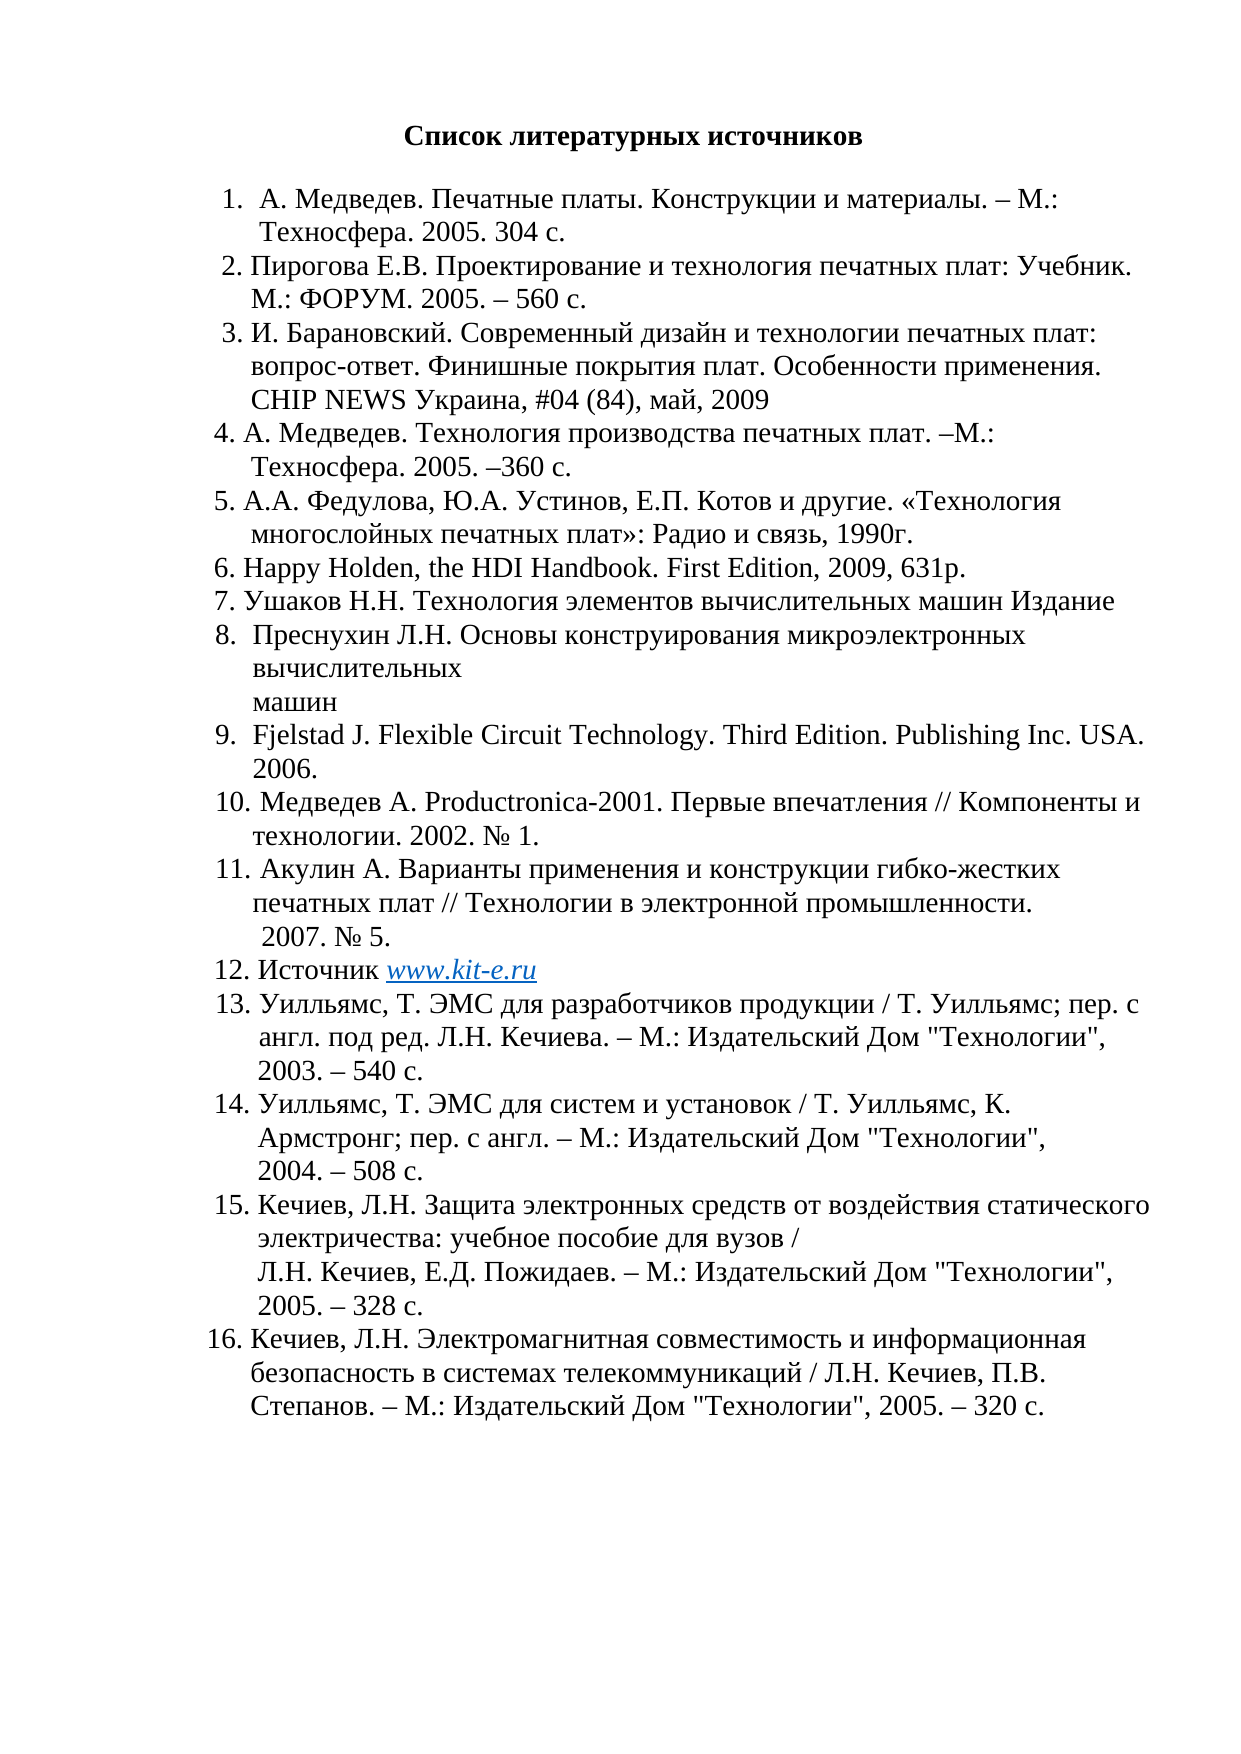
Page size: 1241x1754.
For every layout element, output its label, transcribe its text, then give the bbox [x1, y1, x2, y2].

list машин [252, 684, 1152, 717]
list А. Медведев. Печатные платы. Конструкции и материалы. – М.: [221, 181, 1152, 214]
list Преснухин Л.Н. Основы конструирования микроэлектронных вычислительных [215, 617, 1152, 684]
text Степанов. – М.: Издательский Дом "Технологии", 2005. – 320 с. [177, 1388, 1152, 1422]
text 15. Кечиев, Л.Н. Защита электронных средств от воздействия статического [177, 1187, 1152, 1221]
text 5. А.А. Федулова, Ю.А. Устинов, Е.П. Котов и другие. «Технология [177, 483, 1152, 516]
text Армстронг; пер. с англ. – М.: Издательский Дом "Технологии", [177, 1120, 1152, 1153]
text вопрос-ответ. Финишные покрытия плат. Особенности применения. [221, 348, 1152, 382]
text 2003. – 540 с. [177, 1053, 1152, 1086]
list Техносфера. 2005. 304 с. [259, 214, 1152, 248]
text 4. А. Медведев. Технология производства печатных плат. –М.: [177, 416, 1152, 449]
text 2. Пирогова Е.В. Проектирование и технология печатных плат: Учебник. [177, 248, 1152, 281]
text безопасность в системах телекоммуникаций / Л.Н. Кечиев, П.В. [177, 1355, 1152, 1388]
list 2007. № 5. [254, 919, 1152, 952]
text 14. Уилльямс, Т. ЭМС для систем и установок / Т. Уилльямс, К. [177, 1086, 1152, 1120]
text 13. Уилльямс, Т. ЭМС для разработчиков продукции / Т. Уилльямс; пер. с [215, 986, 1152, 1019]
list Медведев А. Productronica-2001. Первые впечатления // Компоненты и технологии. 2002. № 1. [215, 784, 1152, 852]
text 6. Happy Holden, the HDI Handbook. First Edition, 2009, 631p. [177, 550, 1152, 583]
text 2005. – 328 с. [177, 1288, 1152, 1321]
list Акулин А. Варианты применения и конструкции гибко-жестких печатных плат // Технологии в электронной промышленности. [215, 852, 1152, 919]
text 7. Ушаков Н.Н. Технология элементов вычислительных машин Издание [177, 583, 1152, 617]
text электричества: учебное пособие для вузов / [177, 1221, 1152, 1254]
text 12. Источник www.kit-e.ru [177, 952, 1152, 986]
text Список литературных источников [177, 118, 1152, 152]
text англ. под ред. Л.Н. Кечиева. – М.: Издательский Дом "Технологии", [215, 1019, 1152, 1053]
list Fjelstad J. Flexible Circuit Technology. Third Edition. Publishing Inc. USA. 2006. [215, 717, 1152, 784]
text многослойных печатных плат»: Радио и связь, 1990г. [221, 516, 1152, 550]
text М.: ФОРУМ. 2005. – 560 с. 3. И. Барановский. Современный дизайн и технологии печатных плат: [221, 281, 1152, 348]
text CHIP NEWS Украина, #04 (84), май, 2009 [221, 382, 1152, 416]
text Л.Н. Кечиев, Е.Д. Пожидаев. – М.: Издательский Дом "Технологии", [177, 1254, 1152, 1288]
text 2004. – 508 с. [177, 1153, 1152, 1187]
text 16. Кечиев, Л.Н. Электромагнитная совместимость и информационная [177, 1321, 1152, 1355]
text Техносфера. 2005. –360 с. [221, 449, 1152, 483]
